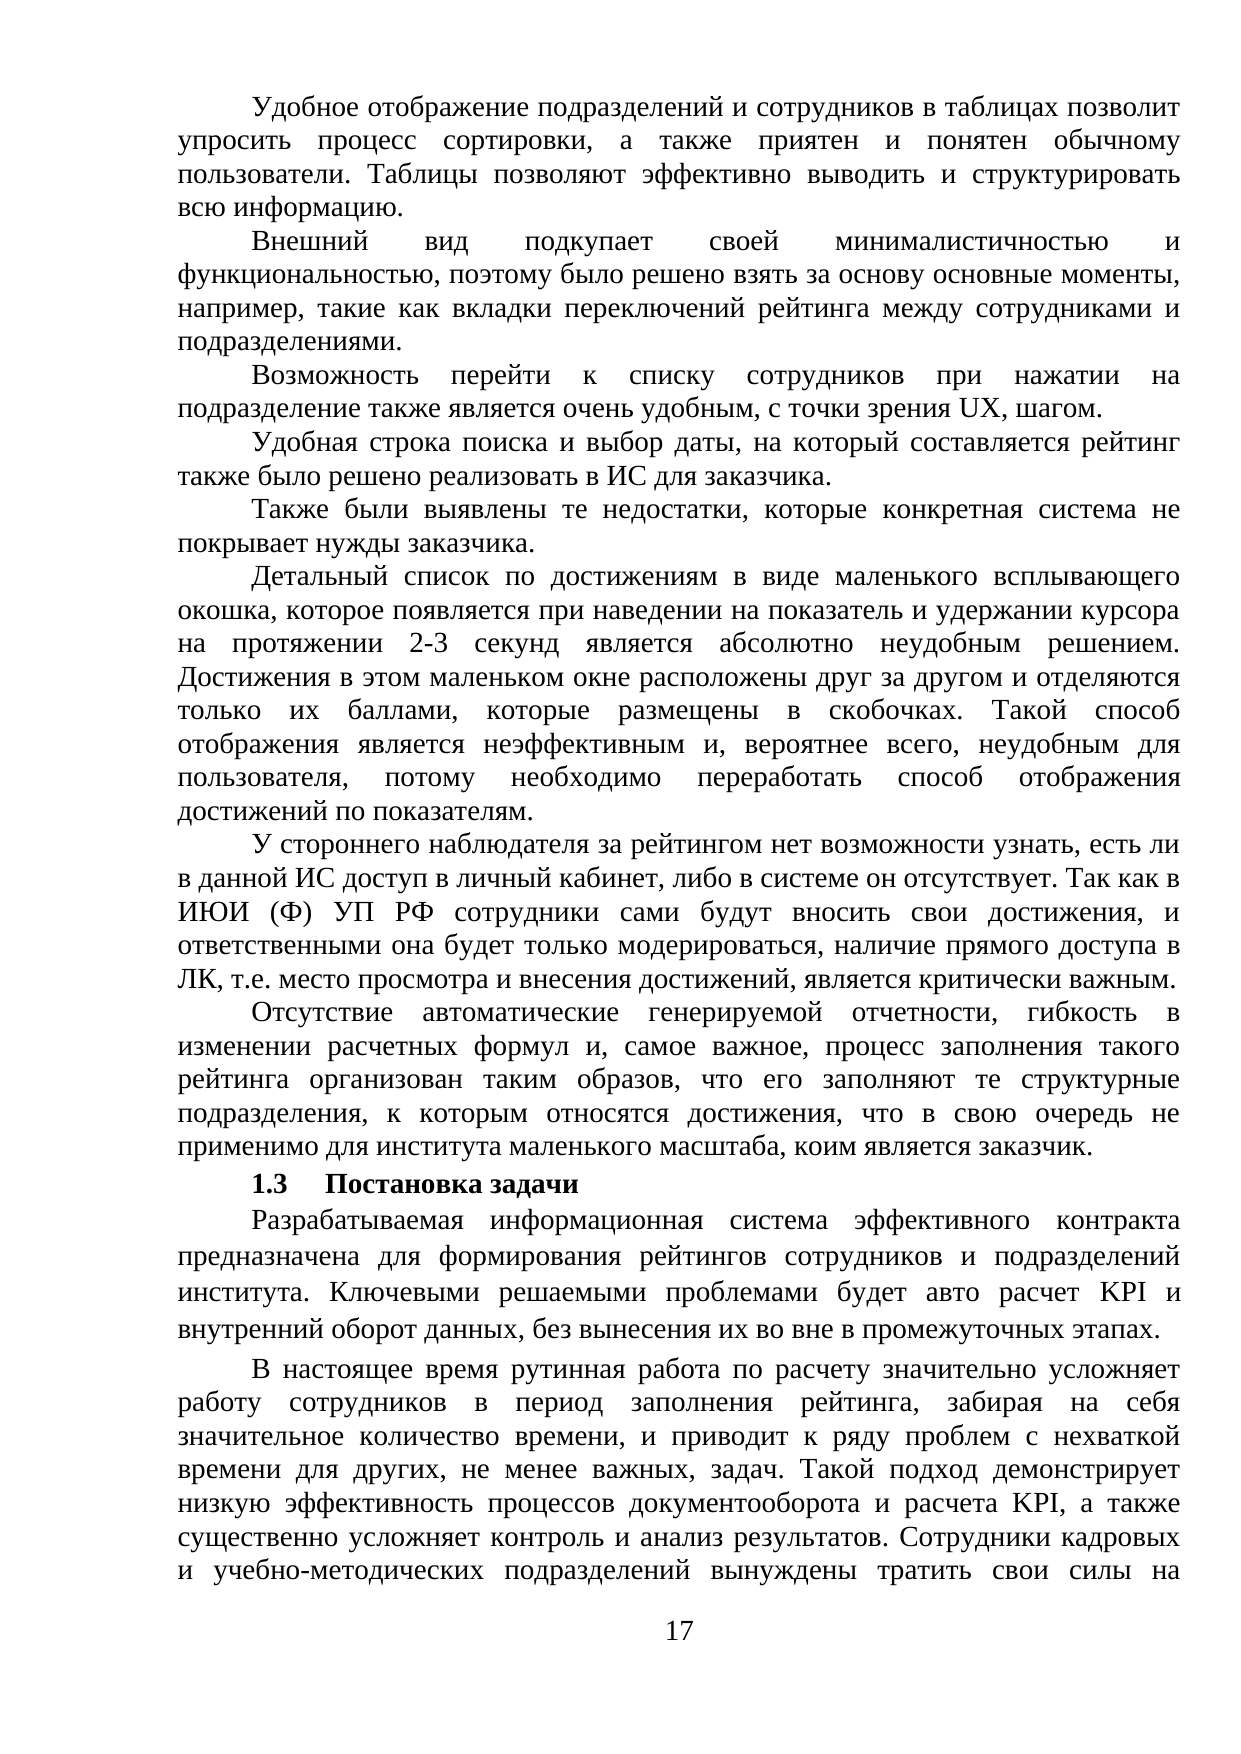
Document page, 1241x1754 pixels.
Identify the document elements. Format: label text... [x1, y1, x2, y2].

text Отсутствие автоматические генерируемой отчетности, гибкость в изменении расчетных формул и, самое важное, процесс заполнения такого рейтинга организован таким образов, что его заполняют те структурные подразделения, к которым относятся достижения, что в свою очередь не применимо для института маленького масштаба, коим является заказчик. [177, 994, 1181, 1162]
subtitle 1.3 Постановка задачи [177, 1166, 1181, 1200]
text Возможность перейти к списку сотрудников при нажатии на подразделение также является очень удобным, с точки зрения UX, шагом. [177, 357, 1181, 424]
text Детальный список по достижениям в виде маленького всплывающего окошка, которое появляется при наведении на показатель и удержании курсора на протяжении 2-3 секунд является абсолютно неудобным решением. Достижения в этом маленьком окне расположены друг за другом и отделяются только их баллами, которые размещены в скобочках. Такой способ отображения является неэффективным и, вероятнее всего, неудобным для пользователя, потому необходимо переработать способ отображения достижений по показателям. [177, 558, 1181, 827]
text Разрабатываемая информационная система эффективного контракта предназначена для формирования рейтингов сотрудников и подразделений института. Ключевыми решаемыми проблемами будет авто расчет KPI и внутренний оборот данных, без вынесения их во вне в промежуточных этапах. [177, 1202, 1181, 1344]
text Внешний вид подкупает своей минималистичностью и функциональностью, поэтому было решено взять за основу основные моменты, например, такие как вкладки переключений рейтинга между сотрудниками и подразделениями. [177, 223, 1181, 357]
text Также были выявлены те недостатки, которые конкретная система не покрывает нужды заказчика. [177, 491, 1181, 558]
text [177, 1351, 1181, 1586]
text Удобное отображение подразделений и сотрудников в таблицах позволит упросить процесс сортировки, а также приятен и понятен обычному пользователи. Таблицы позволяют эффективно выводить и структурировать всю информацию. [177, 89, 1181, 223]
text У стороннего наблюдателя за рейтингом нет возможности узнать, есть ли в данной ИС доступ в личный кабинет, либо в системе он отсутствует. Так как в ИЮИ (Ф) УП РФ сотрудники сами будут вносить свои достижения, и ответственными она будет только модерироваться, наличие прямого доступа в ЛК, т.е. место просмотра и внесения достижений, является критически важным. [177, 827, 1181, 994]
text Удобная строка поиска и выбор даты, на который составляется рейтинг также было решено реализовать в ИС для заказчика. [177, 424, 1181, 491]
